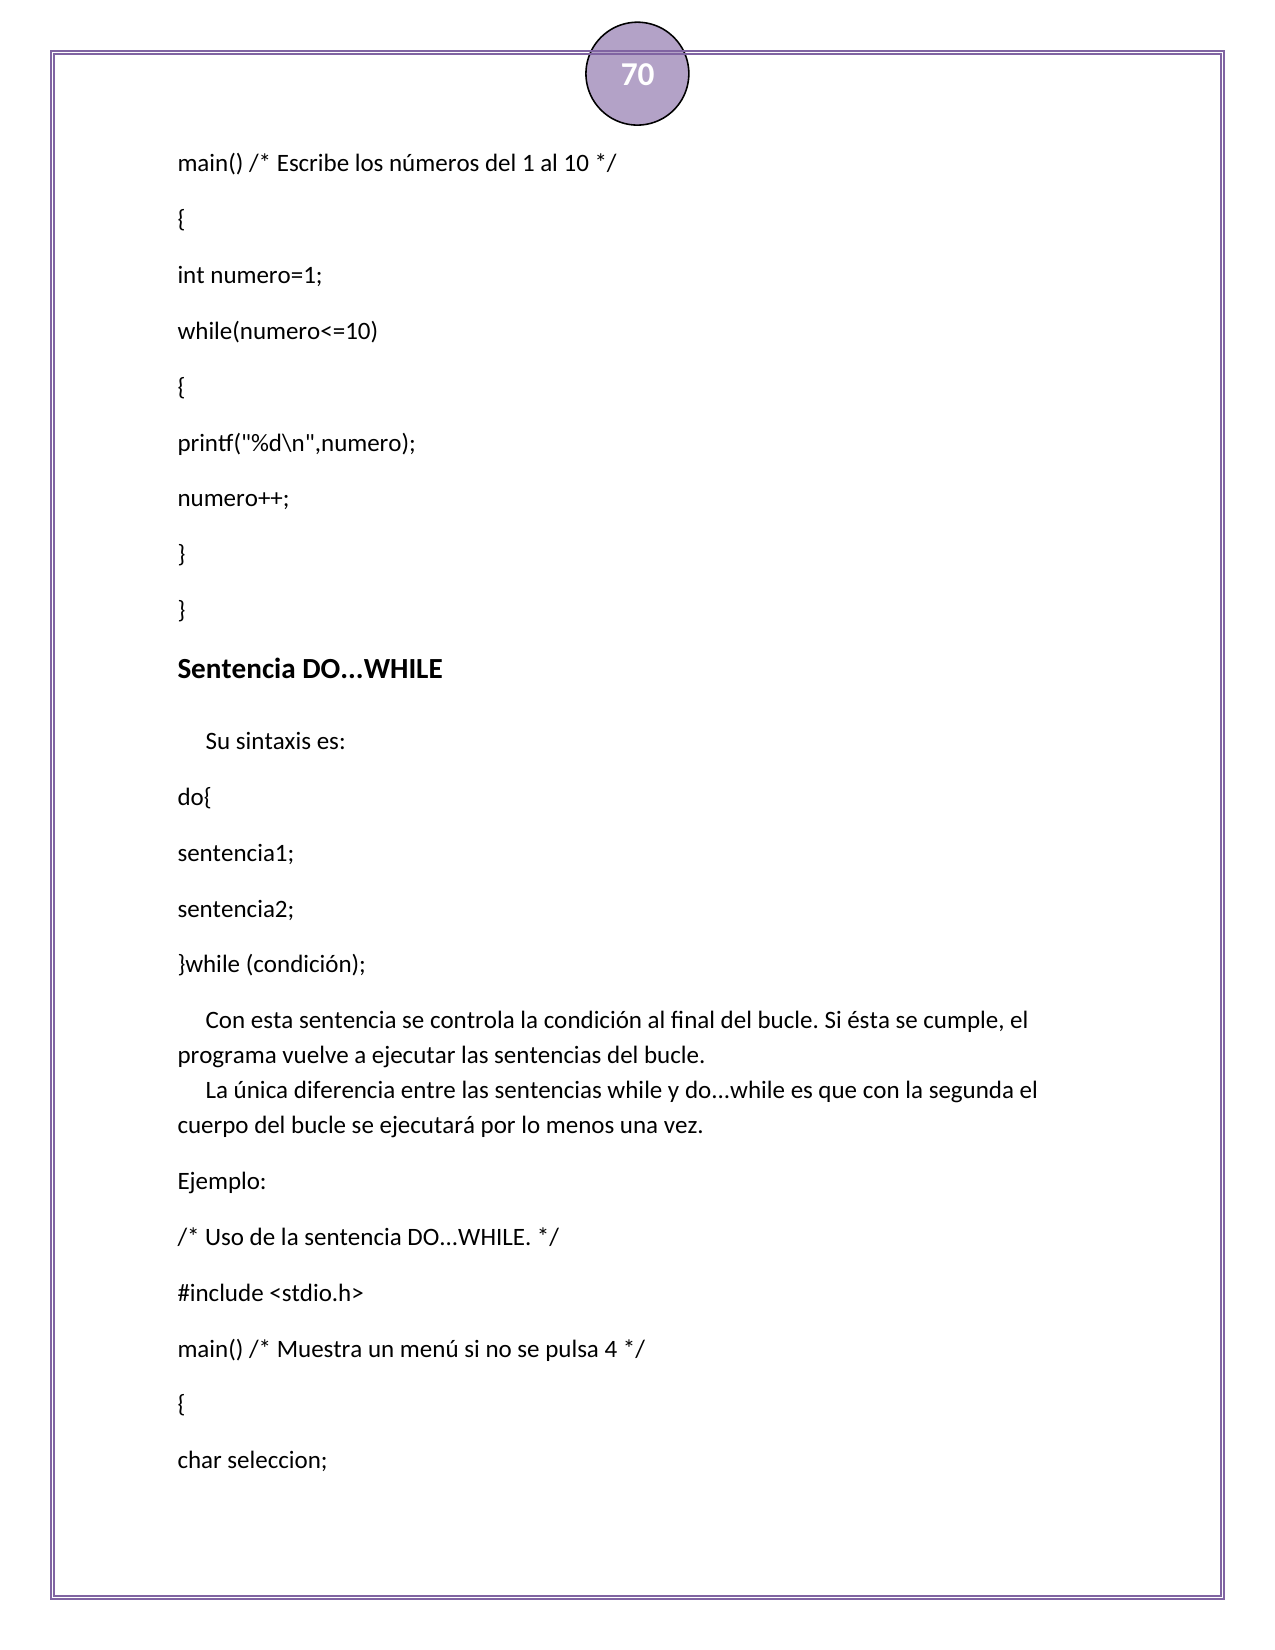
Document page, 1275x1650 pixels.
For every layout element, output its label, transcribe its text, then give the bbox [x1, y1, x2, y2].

text while(numero<=10) [177, 315, 1098, 346]
text main() /* Muestra un menú si no se pulsa 4 */ [177, 1333, 1098, 1363]
text do{ [177, 781, 1098, 812]
text sentencia1; [177, 837, 1098, 867]
text } [177, 538, 1098, 569]
text { [177, 371, 1098, 401]
text /* Uso de la sentencia DO...WHILE. */ [177, 1221, 1098, 1252]
text #include <stdio.h> [177, 1277, 1098, 1307]
text Con esta sentencia se controla la condición al final del bucle. Si ésta se cumple, el programa vuelve a ejecutar las sentencias del bucle. La única diferencia entre las sentencias while y do...while es que con la segunda el cuerpo del bucle se ejecutará por lo menos una vez. [177, 1004, 1098, 1140]
text } [177, 594, 1098, 625]
text sentencia2; [177, 893, 1098, 923]
text main() /* Escribe los números del 1 al 10 */ [177, 148, 1098, 178]
text printf("%d\n",numero); [177, 427, 1098, 457]
text { [177, 203, 1098, 234]
text }while (condición); [177, 948, 1098, 979]
text int numero=1; [177, 259, 1098, 290]
text Sentencia DO...WHILE Su sintaxis es: [177, 650, 1098, 756]
text Ejemplo: [177, 1165, 1098, 1196]
text { [177, 1388, 1098, 1419]
text numero++; [177, 483, 1098, 513]
text char seleccion; [177, 1444, 1098, 1475]
